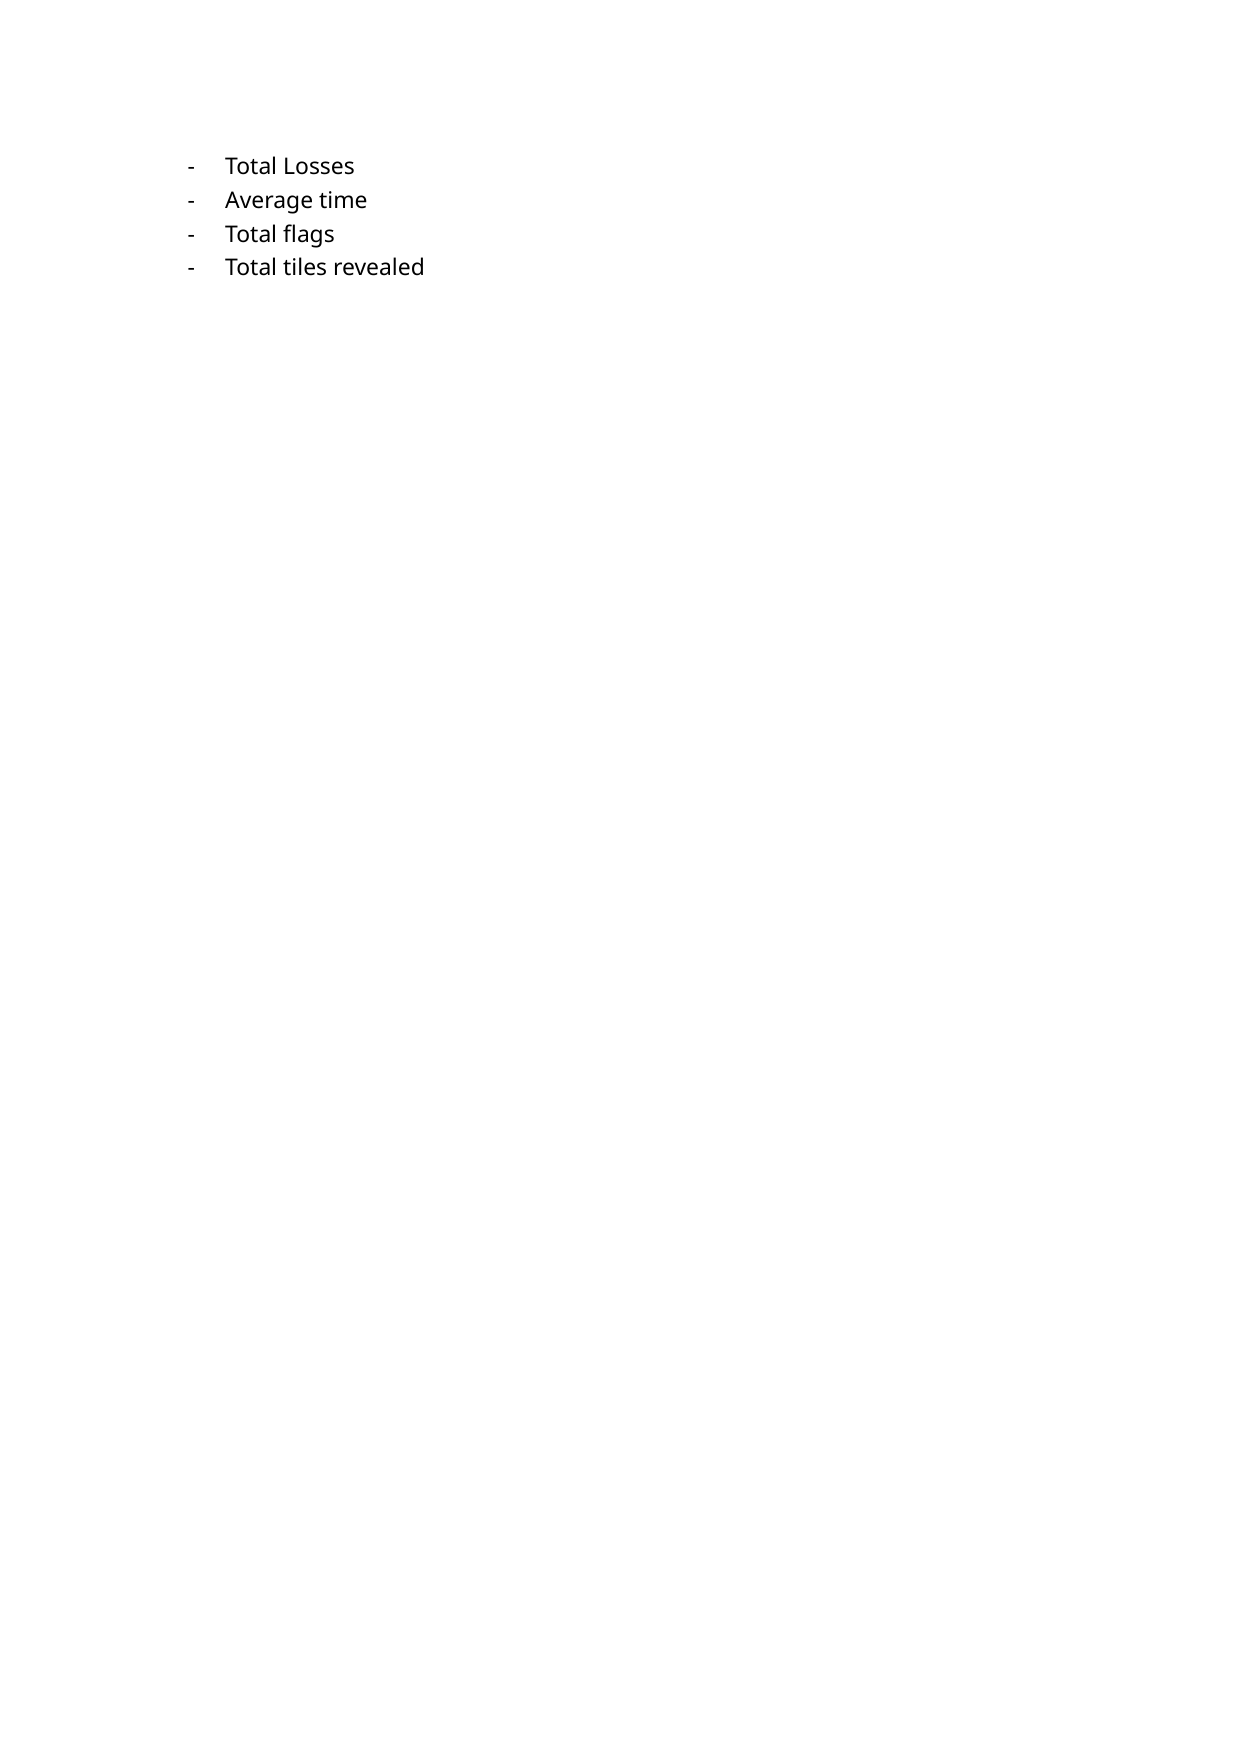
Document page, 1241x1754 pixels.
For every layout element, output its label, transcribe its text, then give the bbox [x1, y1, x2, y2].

list Average time [187, 184, 1090, 215]
list Total flags [187, 217, 1090, 249]
list Total tiles revealed [187, 251, 1090, 282]
list Total Losses [187, 150, 1090, 181]
